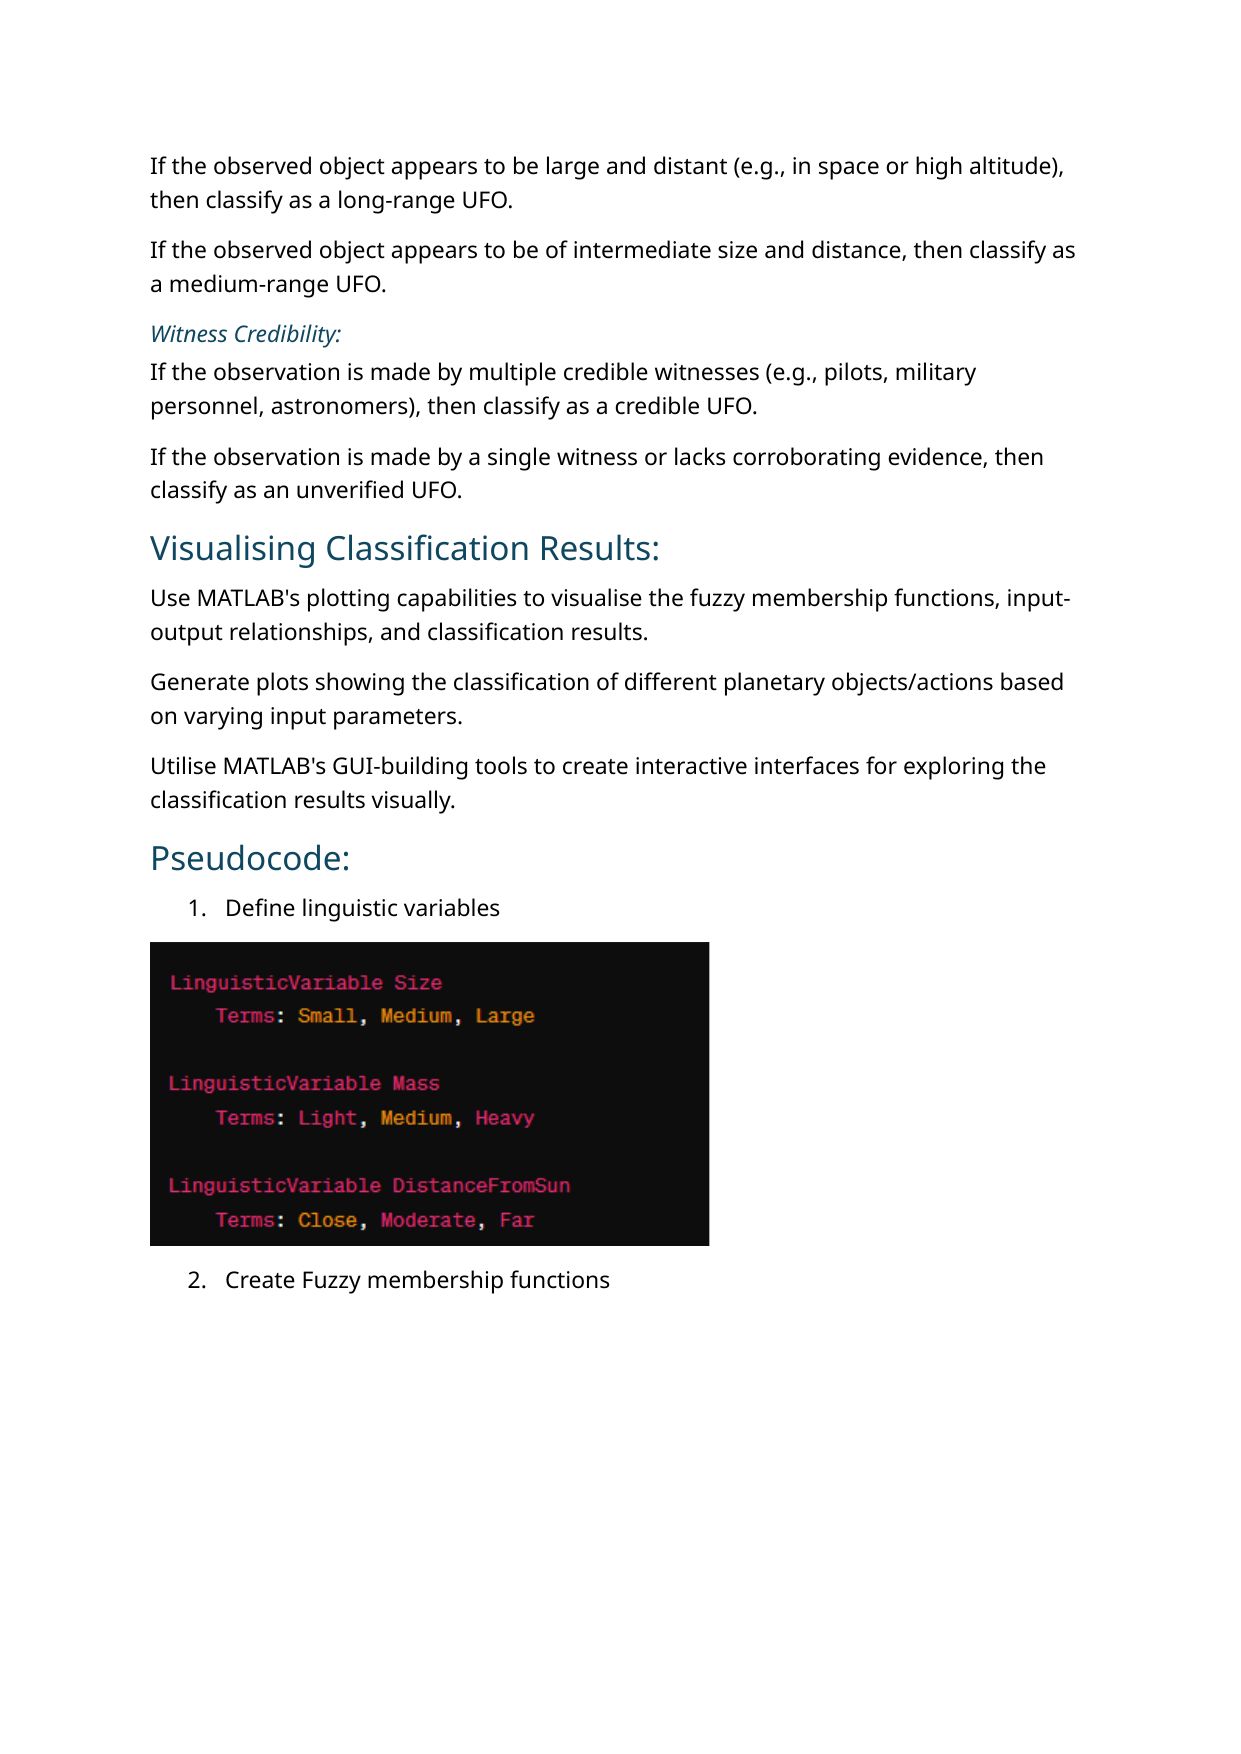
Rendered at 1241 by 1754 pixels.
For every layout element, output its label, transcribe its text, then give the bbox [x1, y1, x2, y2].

list Create Fuzzy membership functions [187, 1264, 1090, 1296]
picture [150, 942, 710, 1246]
text If the observed object appears to be of intermediate size and distance, then classify as a medium-range UFO. [150, 234, 1090, 299]
subtitle Pseudocode: [150, 834, 1090, 880]
text If the observed object appears to be large and distant (e.g., in space or high altitude), then classify as a long-range UFO. [150, 150, 1090, 215]
text Utilise MATLAB's GUI-building tools to create interactive interfaces for exploring the classification results visually. [150, 750, 1090, 815]
text If the observation is made by multiple credible witnesses (e.g., pilots, military personnel, astronomers), then classify as a credible UFO. [150, 356, 1090, 421]
subtitle Visualising Classification Results: [150, 524, 1090, 570]
text Use MATLAB's plotting capabilities to visualise the fuzzy membership functions, input-output relationships, and classification results. [150, 582, 1090, 647]
text If the observation is made by a single witness or lacks corroborating evidence, then classify as an unverified UFO. [150, 440, 1090, 505]
text Generate plots showing the classification of different planetary objects/actions based on varying input parameters. [150, 666, 1090, 731]
subtitle Witness Credibility: [150, 318, 1090, 349]
list Define linguistic variables [187, 892, 1090, 923]
